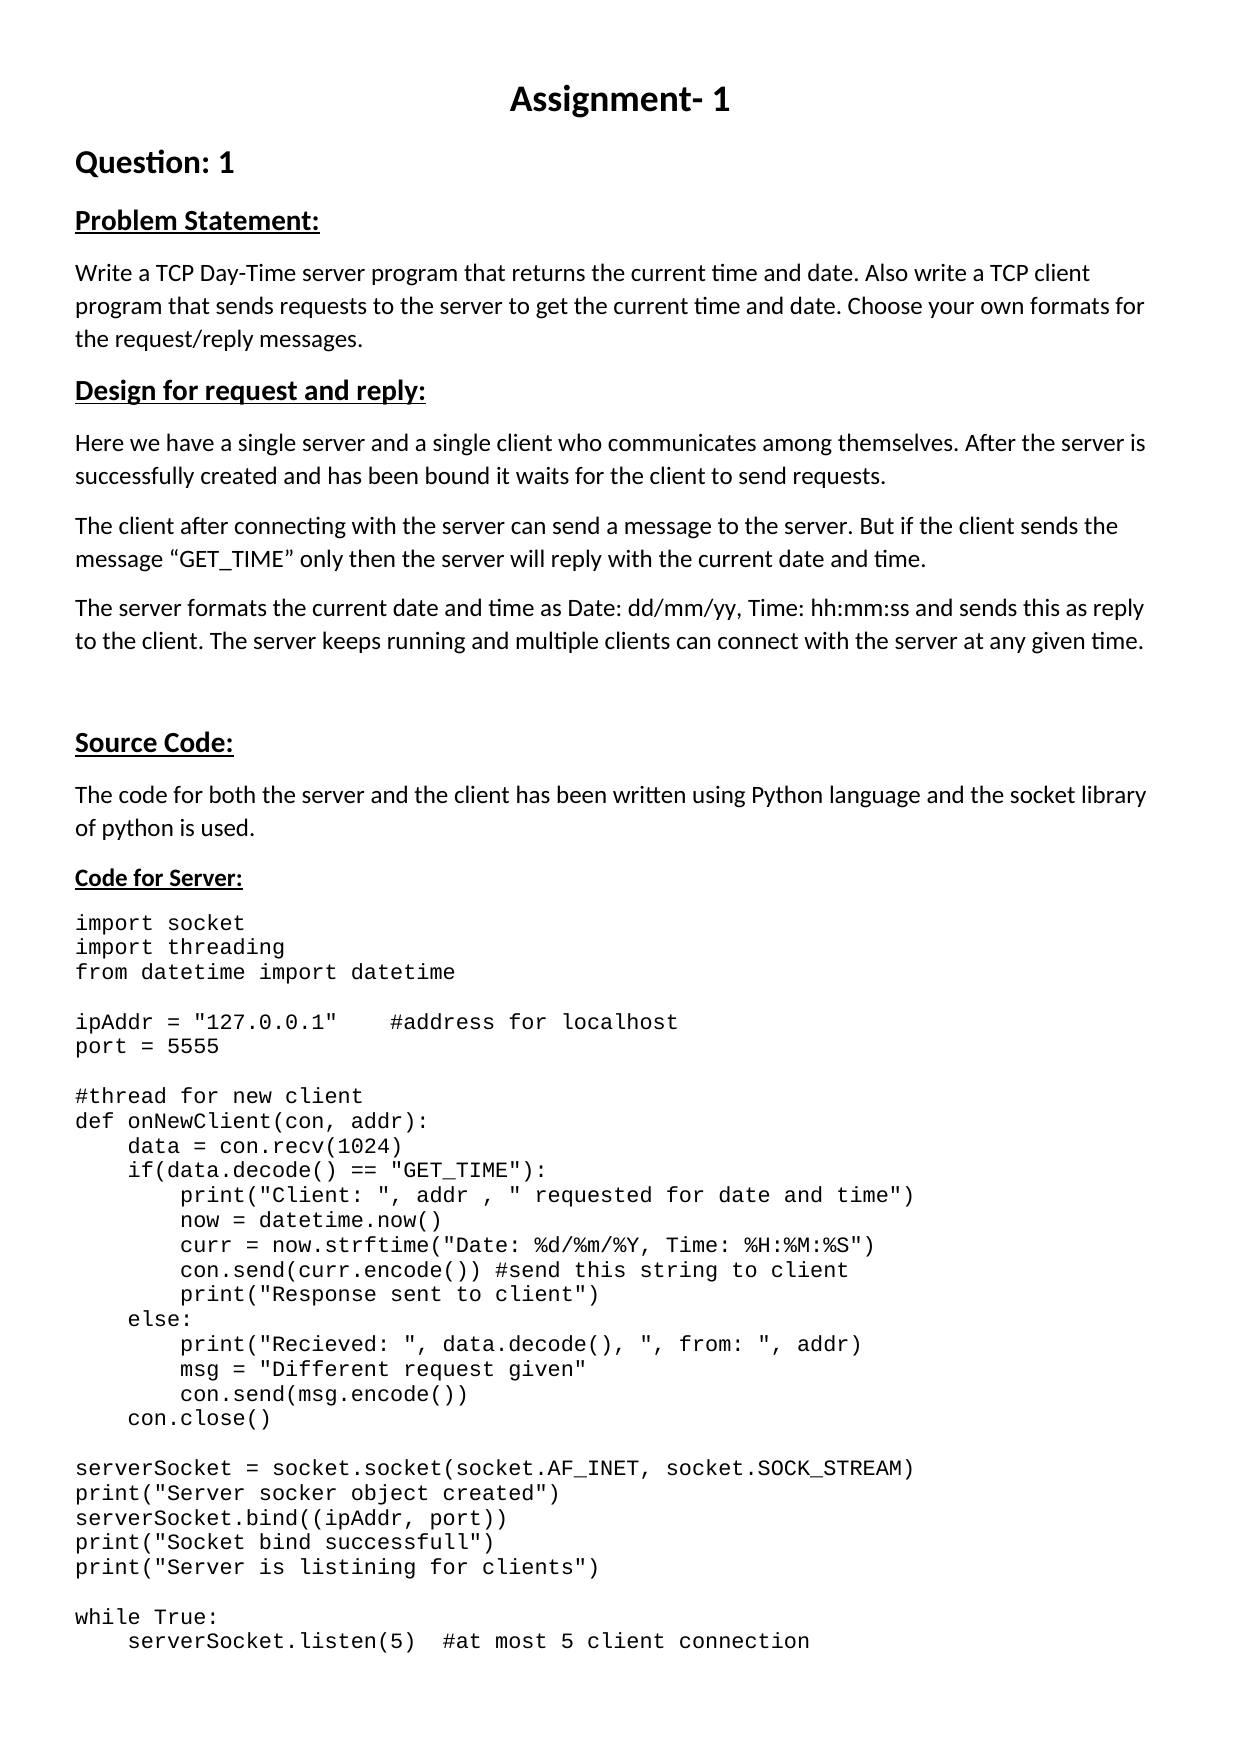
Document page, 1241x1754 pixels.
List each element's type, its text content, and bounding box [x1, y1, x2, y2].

text The code for both the server and the client has been written using Python language and the socket library of python is used. [75, 779, 1165, 843]
text import threading [75, 936, 1165, 961]
text The client after connecting with the server can send a message to the server. But if the client sends the message “GET_TIME” only then the server will reply with the current date and time. [75, 510, 1165, 573]
text Here we have a single server and a single client who communicates among themselves. After the server is successfully created and has been bound it waits for the client to send requests. [75, 427, 1165, 491]
text The server formats the current date and time as Date: dd/mm/yy, Time: hh:mm:ss and sends this as reply to the client. The server keeps running and multiple clients can connect with the server at any given time. [75, 592, 1165, 656]
text print("Server is listining for clients") [75, 1556, 1165, 1581]
text ipAddr = "127.0.0.1" #address for localhost [75, 1011, 1165, 1036]
text Design for request and reply: [75, 372, 1165, 408]
text msg = "Different request given" [75, 1358, 1165, 1383]
text Code for Server: [75, 862, 1165, 893]
text print("Recieved: ", data.decode(), ", from: ", addr) [75, 1333, 1165, 1358]
text data = con.recv(1024) [75, 1135, 1165, 1159]
text import socket [75, 912, 1165, 936]
text print("Client: ", addr , " requested for date and time") [75, 1184, 1165, 1209]
text while True: [75, 1606, 1165, 1631]
text if(data.decode() == "GET_TIME"): [75, 1159, 1165, 1184]
text else: [75, 1308, 1165, 1333]
text serverSocket.bind((ipAddr, port)) [75, 1507, 1165, 1531]
text print("Response sent to client") [75, 1283, 1165, 1308]
text serverSocket.listen(5) #at most 5 client connection [75, 1631, 1165, 1655]
text now = datetime.now() [75, 1209, 1165, 1234]
text curr = now.strftime("Date: %d/%m/%Y, Time: %H:%M:%S") [75, 1234, 1165, 1259]
text con.send(msg.encode()) [75, 1383, 1165, 1407]
text Problem Statement: [75, 202, 1165, 237]
text def onNewClient(con, addr): [75, 1110, 1165, 1135]
text print("Server socker object created") [75, 1482, 1165, 1507]
text con.close() [75, 1407, 1165, 1432]
text print("Socket bind successfull") [75, 1531, 1165, 1556]
text Question: 1 [75, 141, 1165, 182]
text Write a TCP Day-Time server program that returns the current time and date. Also write a TCP client program that sends requests to the server to get the current time and date. Choose your own formats for the request/reply messages. [75, 257, 1165, 353]
text Assignment- 1 [75, 75, 1165, 121]
text Source Code: [75, 724, 1165, 760]
text serverSocket = socket.socket(socket.AF_INET, socket.SOCK_STREAM) [75, 1457, 1165, 1482]
text port = 5555 [75, 1036, 1165, 1060]
text from datetime import datetime [75, 961, 1165, 986]
text #thread for new client [75, 1085, 1165, 1110]
text con.send(curr.encode()) #send this string to client [75, 1259, 1165, 1283]
